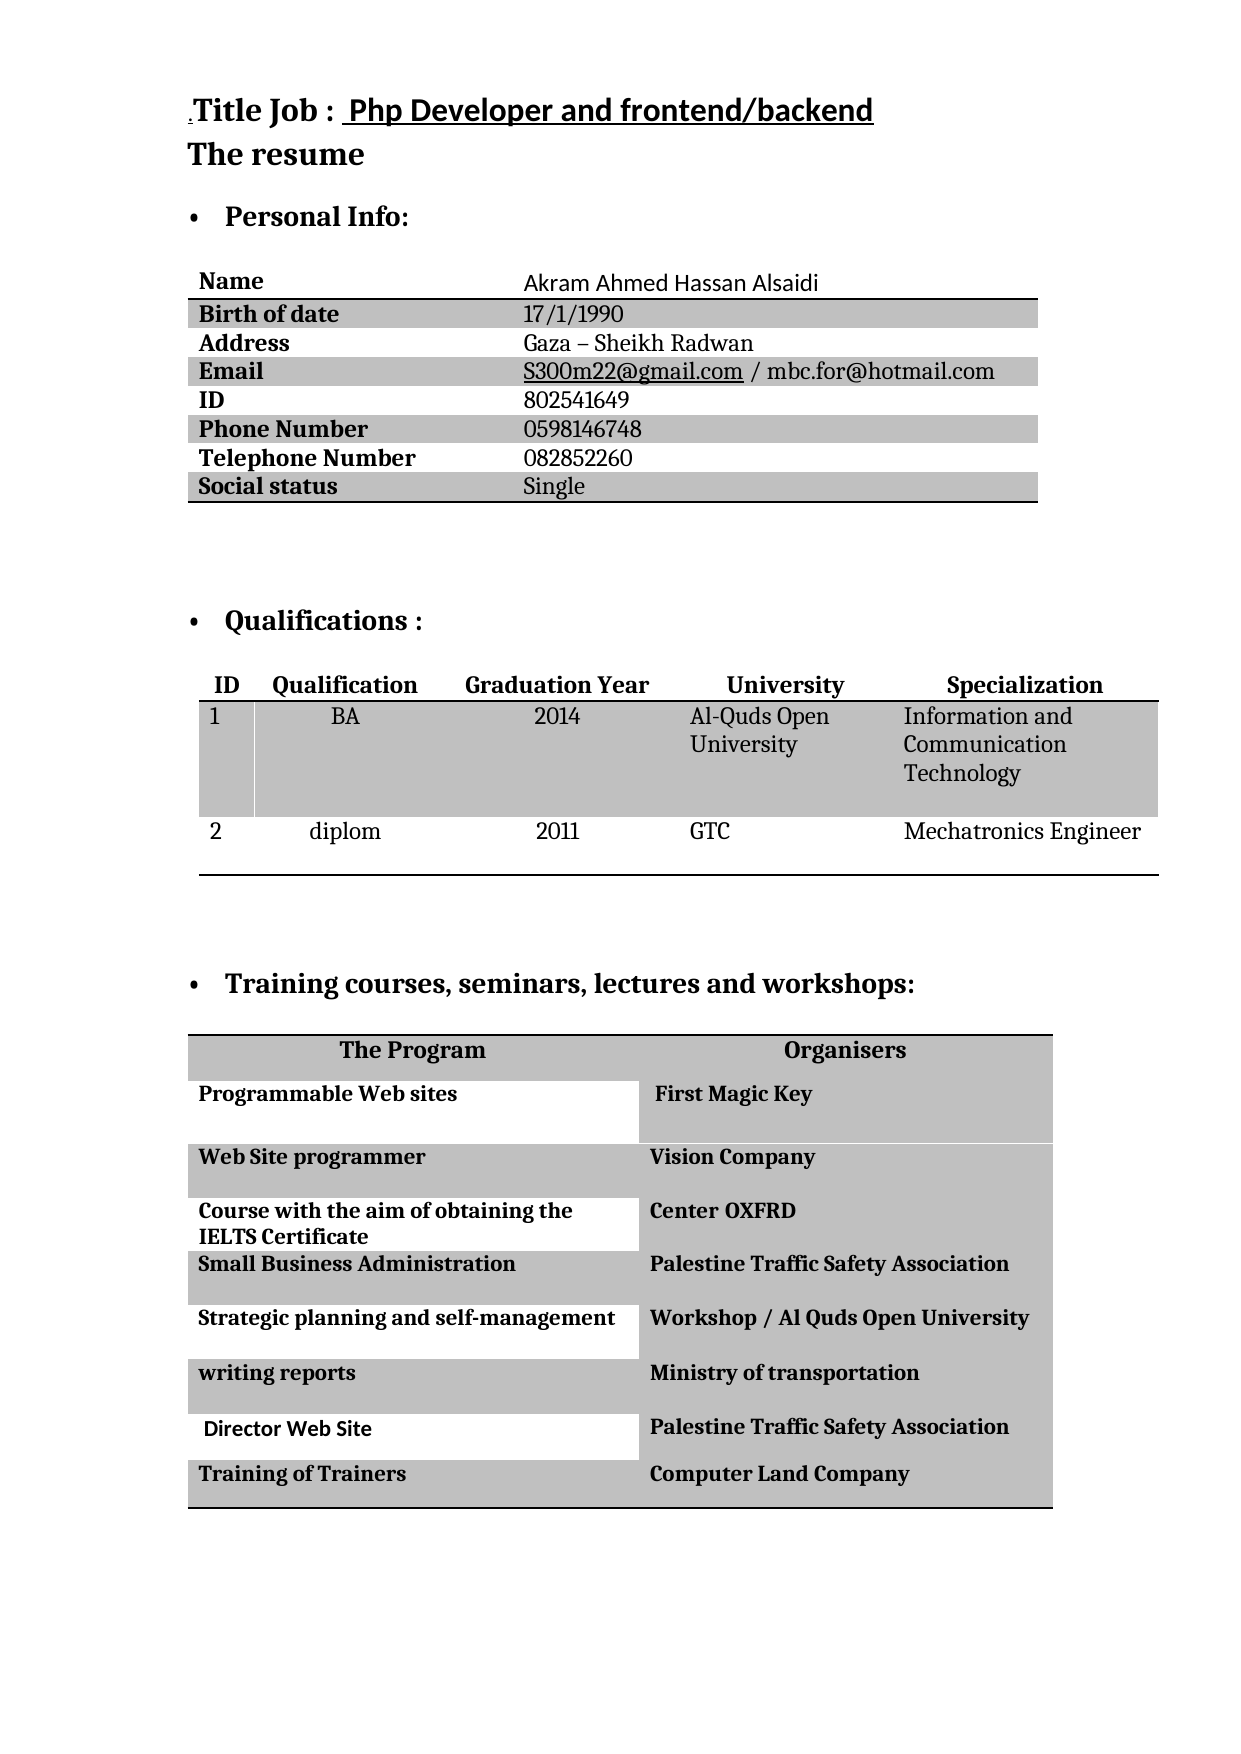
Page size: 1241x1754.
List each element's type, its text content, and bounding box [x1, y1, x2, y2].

table_cell 082852260 [512, 444, 1038, 472]
table_cell 802541649 [512, 386, 1038, 415]
table_cell Programmable Web sites [188, 1081, 639, 1143]
table_cell Web Site programmer [188, 1144, 639, 1198]
table_cell Center OXFRD [639, 1198, 1053, 1251]
table_header The Program [188, 1036, 639, 1081]
table_cell BA [255, 702, 436, 817]
table_header Akram Ahmed Hassan Alsaidi [512, 267, 1038, 298]
list Personal Info: [187, 200, 1053, 233]
table_cell Director Web Site [188, 1414, 639, 1460]
table_cell Gaza – Sheikh Radwan [512, 329, 1038, 357]
table_header Name [188, 267, 512, 298]
table_cell Email [188, 357, 512, 386]
table_cell 17/1/1990 [512, 300, 1038, 328]
table_cell Course with the aim of obtaining the IELTS Certificate [188, 1198, 639, 1251]
table_cell diplom [255, 817, 436, 874]
table_cell Palestine Traffic Safety Association [639, 1251, 1053, 1305]
table_header ID [199, 671, 254, 699]
table_cell 2014 [436, 702, 679, 817]
table_cell Small Business Administration [188, 1251, 639, 1305]
table_cell S300m22@gmail.com / mbc.for@hotmail.com [512, 357, 1038, 386]
table_cell Information and Communication Technology [892, 702, 1158, 817]
table_cell Training of Trainers [188, 1460, 639, 1507]
table_cell Strategic planning and self-management [188, 1305, 639, 1359]
list Training courses, seminars, lectures and workshops: [187, 967, 1053, 1001]
table_header Qualification [255, 671, 436, 699]
table_cell 1 [199, 702, 254, 817]
table_cell Birth of date [188, 300, 512, 328]
table_cell ID [188, 386, 512, 415]
table_cell Computer Land Company [639, 1460, 1053, 1507]
table_cell Workshop / Al Quds Open University [639, 1305, 1053, 1359]
table_cell Ministry of transportation [639, 1359, 1053, 1414]
table_header Graduation Year [436, 671, 679, 699]
table_header University [679, 671, 892, 699]
text Title Job : Php Developer and frontend/backend. The resume [187, 89, 1053, 173]
table_cell 2011 [436, 817, 679, 874]
table_cell Phone Number [188, 415, 512, 443]
table_cell 0598146748 [512, 415, 1038, 443]
table_cell First Magic Key [639, 1081, 1053, 1143]
table_cell Palestine Traffic Safety Association [639, 1414, 1053, 1460]
table_cell writing reports [188, 1359, 639, 1414]
table_cell Address [188, 329, 512, 357]
table_cell Mechatronics Engineer [892, 817, 1158, 874]
list Qualifications : [187, 604, 1053, 637]
table_cell Single [512, 472, 1038, 501]
table_cell GTC [679, 817, 892, 874]
table_cell Social status [188, 472, 512, 501]
table_cell Al-Quds Open University [679, 702, 892, 817]
table_cell Vision Company [639, 1144, 1053, 1198]
table_cell Telephone Number [188, 444, 512, 472]
table_cell 2 [199, 817, 254, 874]
table_header Specialization [892, 671, 1158, 699]
table_header Organisers [639, 1036, 1053, 1081]
